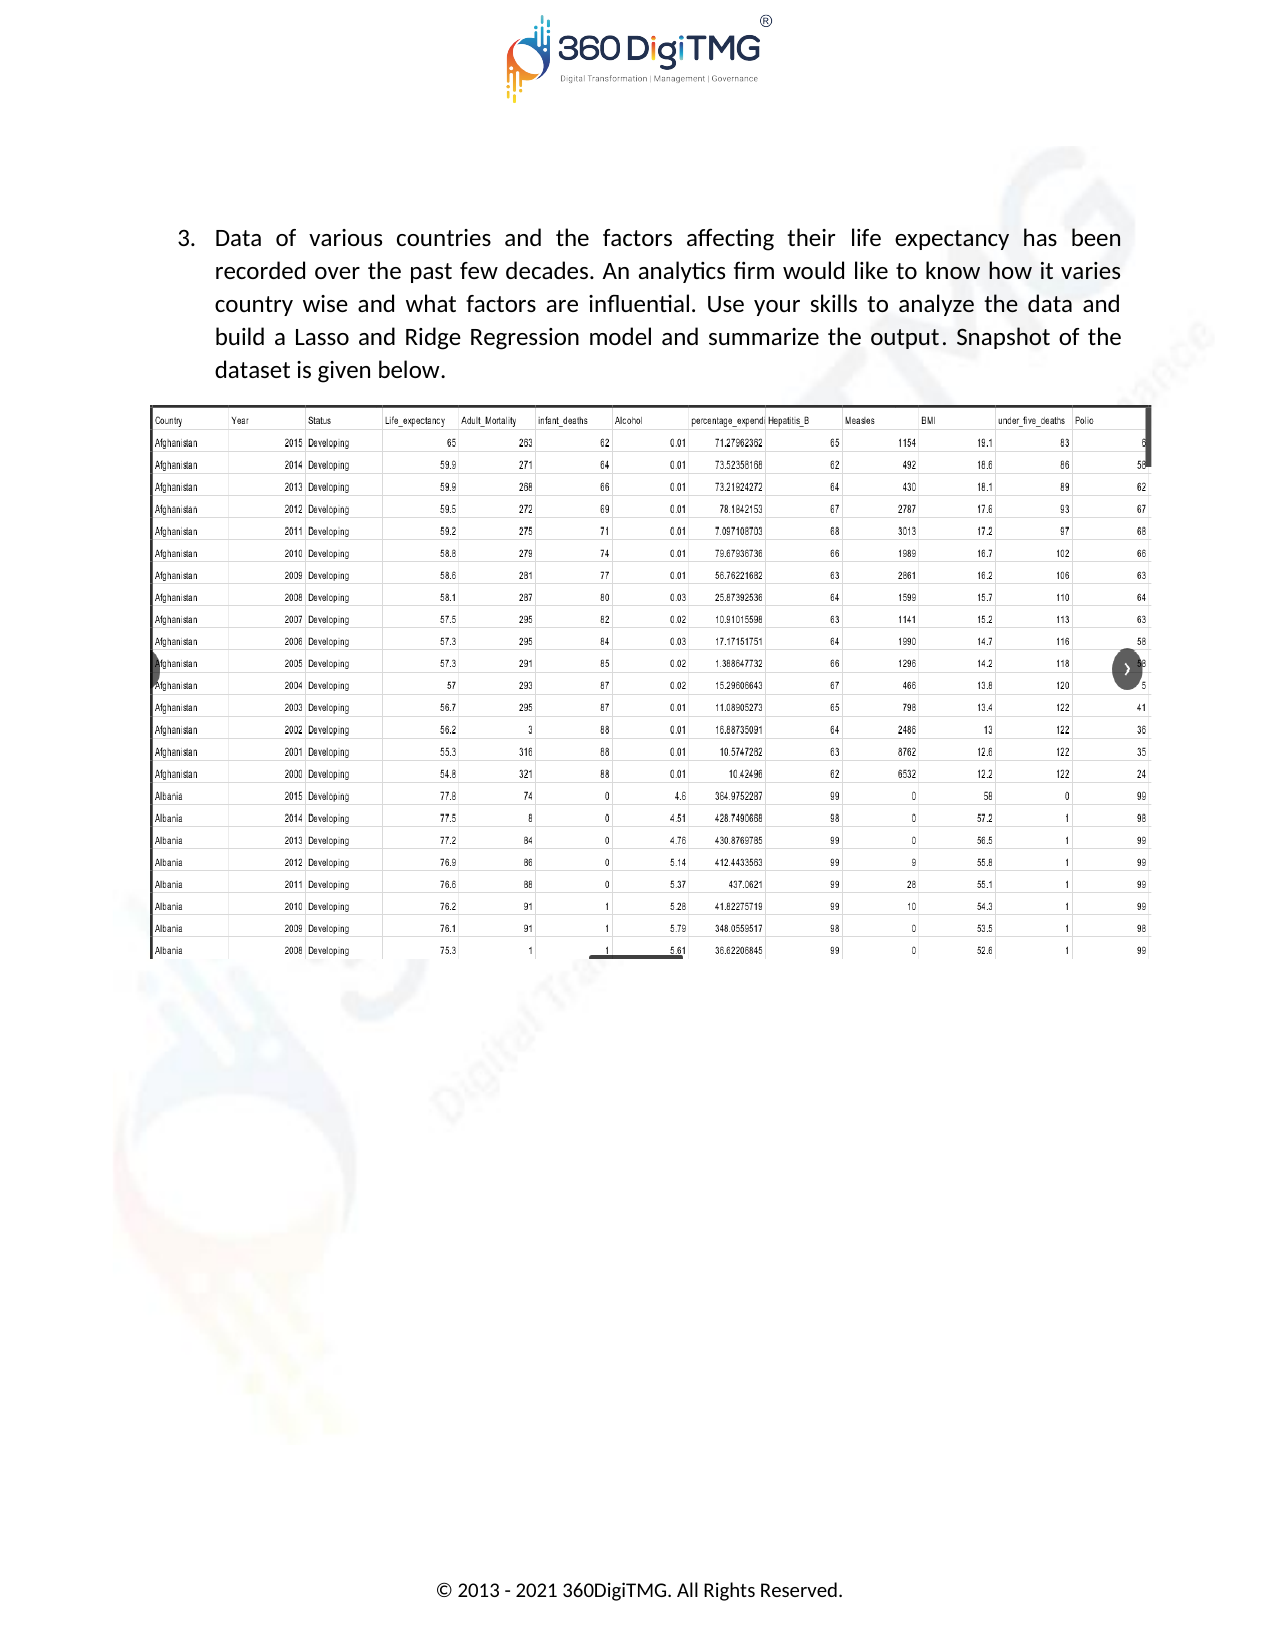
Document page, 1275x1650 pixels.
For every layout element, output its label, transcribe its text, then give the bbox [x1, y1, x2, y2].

list Data of various countries and the factors affecting their life expectancy has been recorded over the past few decades. An analytics firm would like to know how it varies country wise and what factors are influential. Use your skills to analyze the data and build a Lasso and Ridge Regression model and summarize the output. Snapshot of the dataset is given below. [177, 222, 1122, 384]
picture [502, 10, 776, 108]
picture [112, 146, 1215, 1445]
